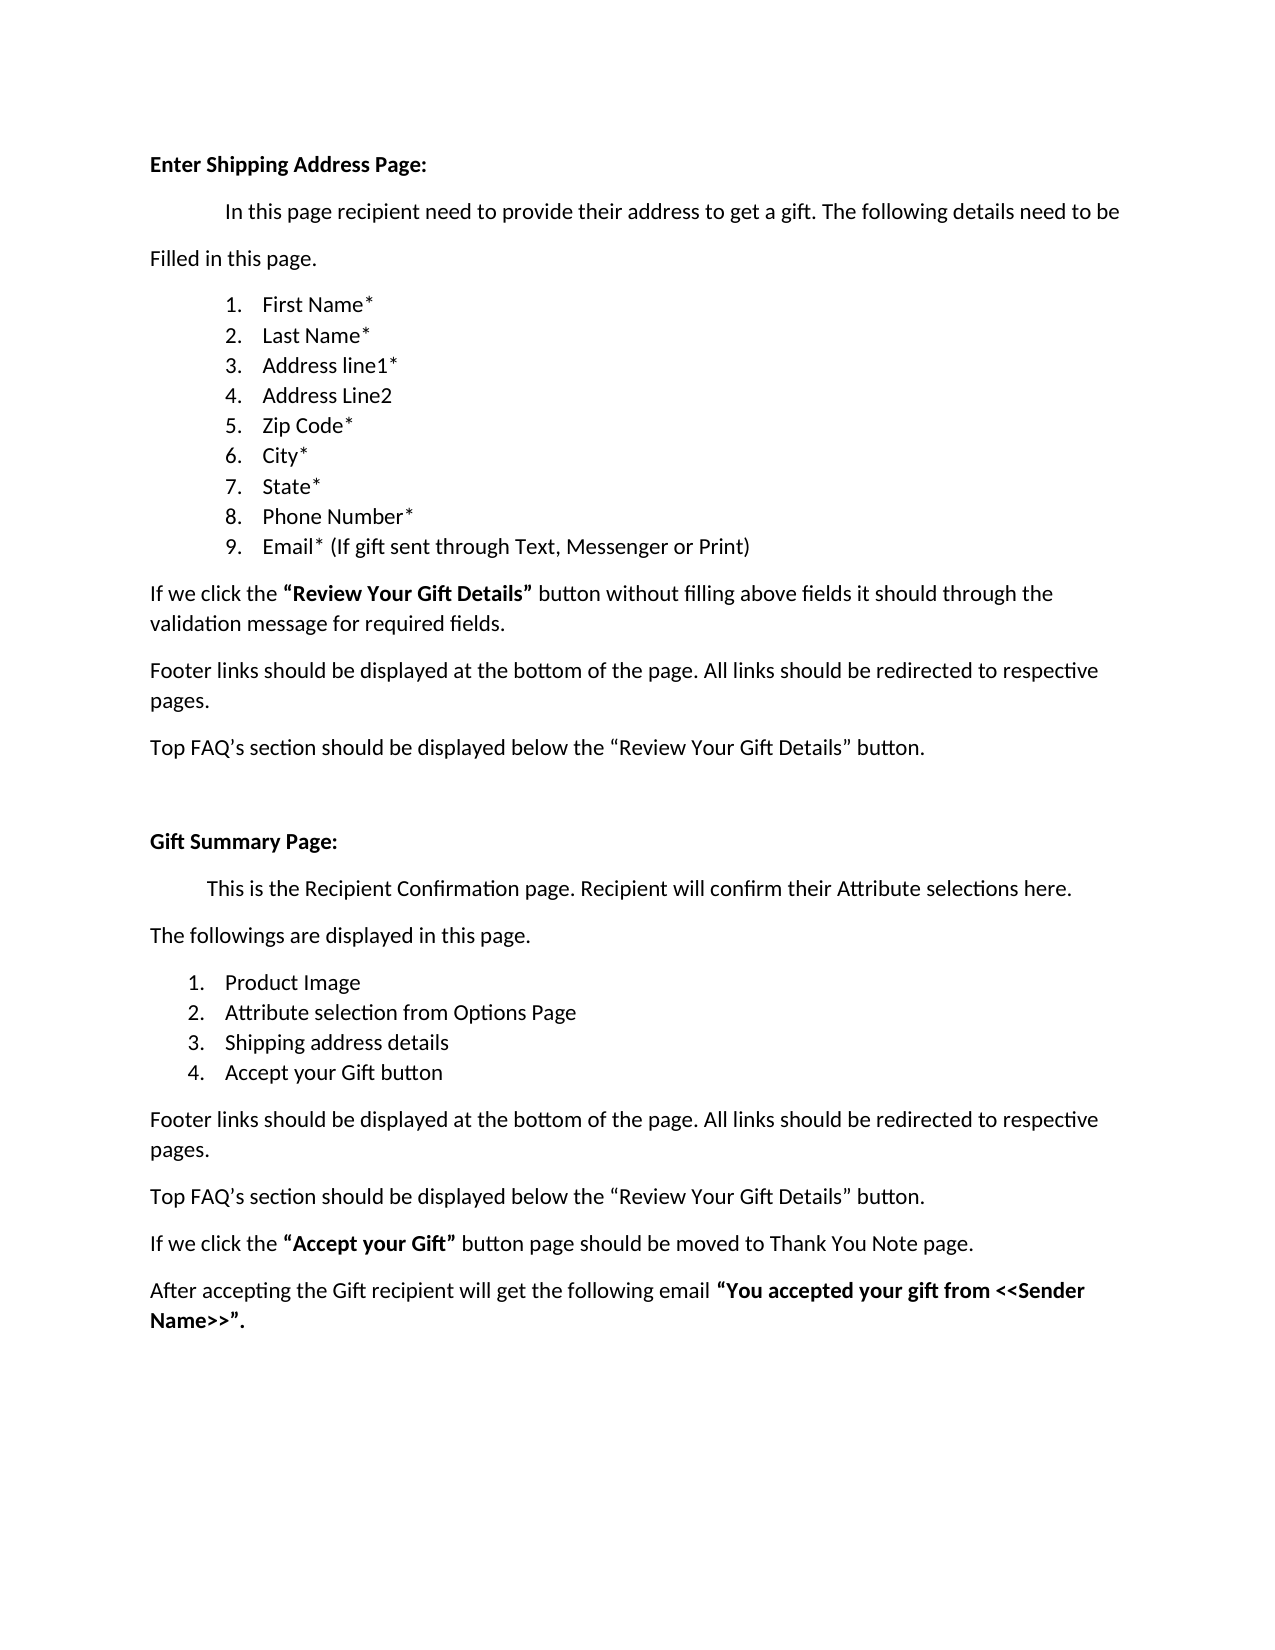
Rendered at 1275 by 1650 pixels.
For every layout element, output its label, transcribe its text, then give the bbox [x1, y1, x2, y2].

list State* [225, 472, 1125, 500]
list Phone Number* [225, 502, 1125, 530]
text Top FAQ’s section should be displayed below the “Review Your Gift Details” button. [150, 1182, 1125, 1210]
list Product Image [187, 968, 1125, 996]
list In this page recipient need to provide their address to get a gift. The following details need to be [225, 197, 1125, 225]
text If we click the “Accept your Gift” button page should be moved to Thank You Note page. [150, 1229, 1125, 1257]
list City* [225, 442, 1125, 470]
text Footer links should be displayed at the bottom of the page. All links should be redirected to respective pages. [150, 1105, 1125, 1163]
list Shipping address details [187, 1028, 1125, 1056]
list First Name* [225, 291, 1125, 319]
text The followings are displayed in this page. [150, 921, 1125, 949]
list Last Name* [225, 321, 1125, 349]
text Filled in this page. [150, 244, 1125, 272]
text If we click the “Review Your Gift Details” button without filling above fields it should through the validation message for required fields. [150, 579, 1125, 637]
list Email* (If gift sent through Text, Messenger or Print) [225, 532, 1125, 560]
list Address Line2 [225, 381, 1125, 409]
list Attribute selection from Options Page [187, 998, 1125, 1026]
list Accept your Gift button [187, 1058, 1125, 1086]
list Zip Code* [225, 411, 1125, 439]
text Enter Shipping Address Page: [150, 150, 1125, 178]
text Gift Summary Page: [150, 827, 1125, 855]
text This is the Recipient Confirmation page. Recipient will confirm their Attribute selections here. [150, 874, 1125, 902]
text Top FAQ’s section should be displayed below the “Review Your Gift Details” button. [150, 733, 1125, 761]
list Address line1* [225, 351, 1125, 379]
text Footer links should be displayed at the bottom of the page. All links should be redirected to respective pages. [150, 656, 1125, 714]
text After accepting the Gift recipient will get the following email “You accepted your gift from <<Sender Name>>”. [150, 1276, 1125, 1334]
